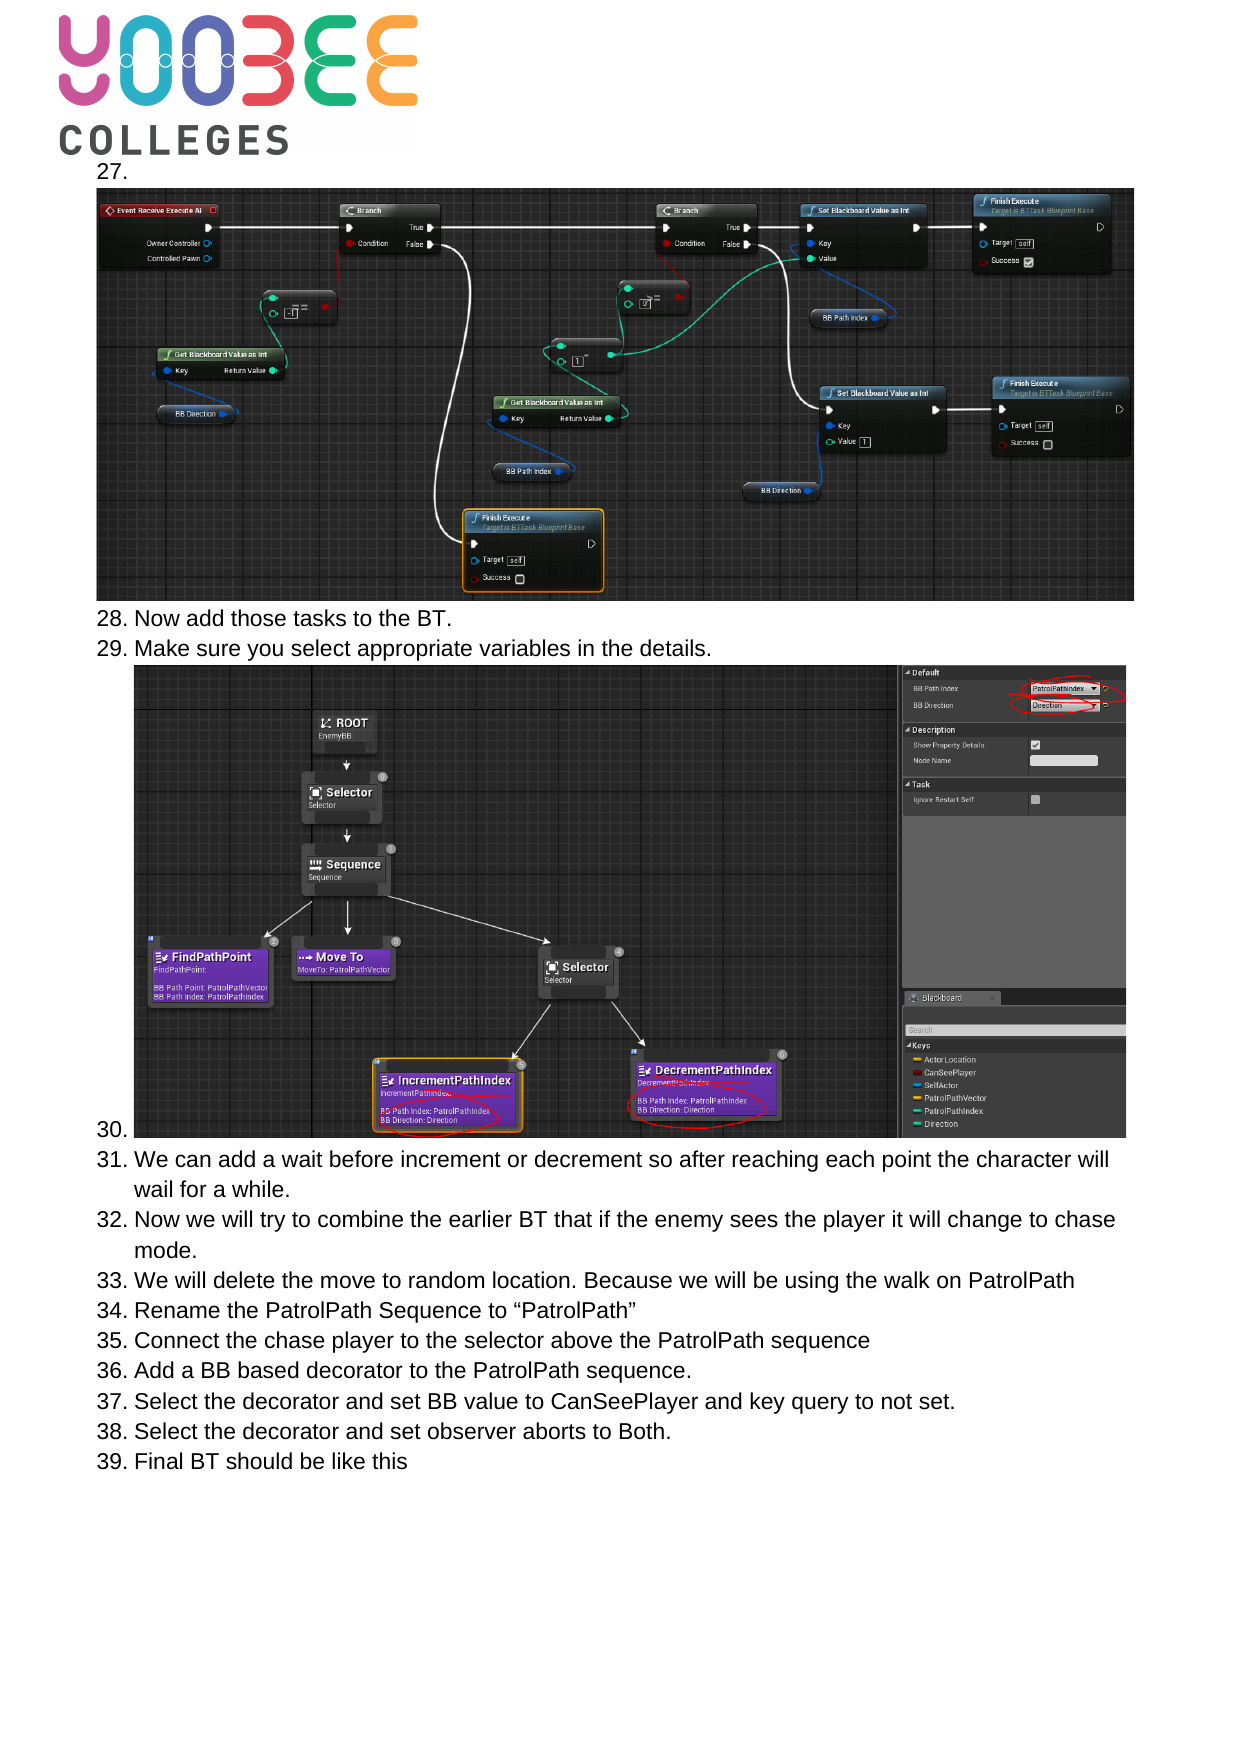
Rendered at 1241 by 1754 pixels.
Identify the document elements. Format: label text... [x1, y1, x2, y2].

picture [133, 665, 1127, 1138]
list Add a BB based decorator to the PatrolPath sequence. [96, 1357, 1152, 1384]
list Final BT should be like this [96, 1448, 1152, 1474]
list Now add those tasks to the BT. [96, 605, 1152, 631]
picture [96, 188, 1135, 601]
list We will delete the move to random location. Because we will be using the walk on PatrolPath [96, 1267, 1152, 1293]
picture [58, 15, 418, 155]
list Rename the PatrolPath Sequence to “PatrolPath” [96, 1297, 1152, 1323]
list Make sure you select appropriate variables in the details. [96, 635, 1152, 661]
list Connect the chase player to the selector above the PatrolPath sequence [96, 1327, 1152, 1353]
list Select the decorator and set BB value to CanSeePlayer and key query to not set. [96, 1388, 1152, 1414]
list Select the decorator and set observer aborts to Both. [96, 1418, 1152, 1444]
list Now we will try to combine the earlier BT that if the enemy sees the player it will change to chase mode. [96, 1206, 1152, 1263]
list We can add a wait before increment or decrement so after reaching each point the character will wail for a while. [96, 1146, 1152, 1202]
